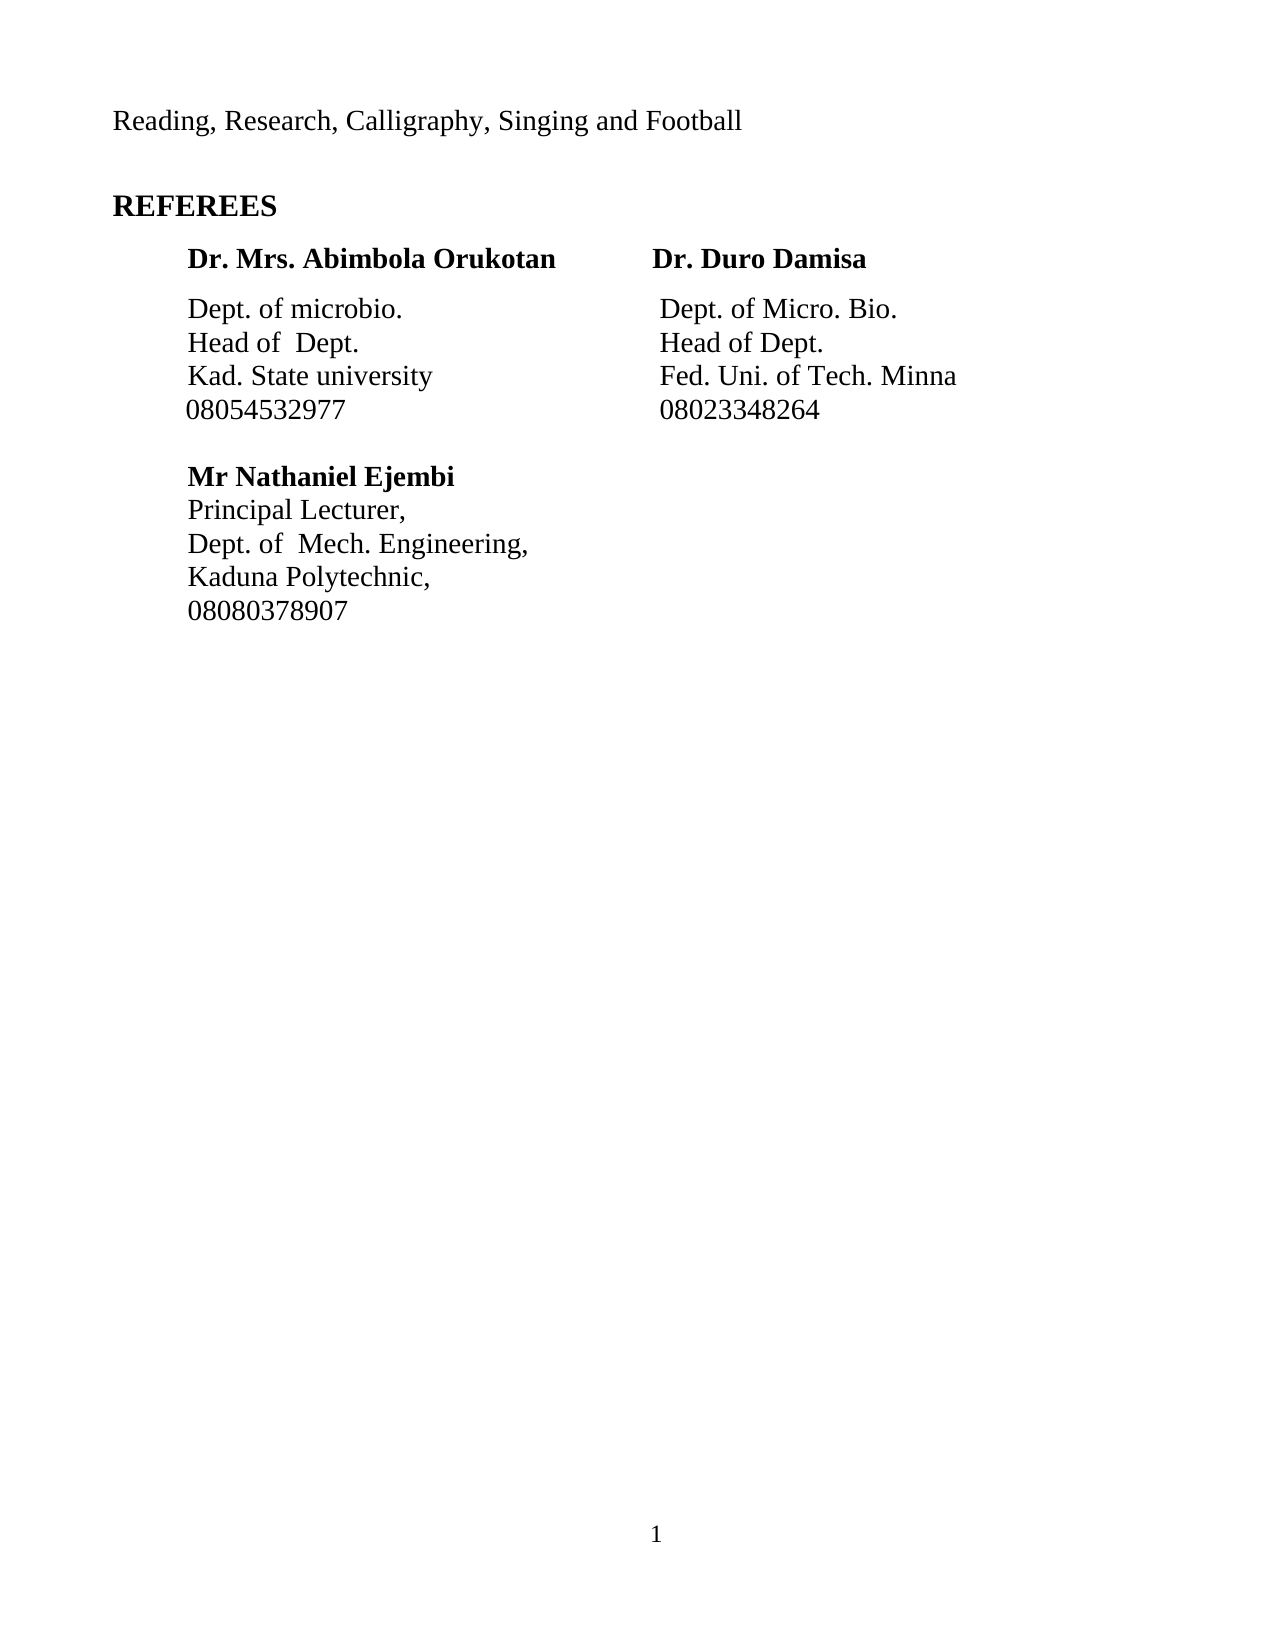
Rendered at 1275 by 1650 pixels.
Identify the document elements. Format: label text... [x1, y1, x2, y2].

text Principal Lecturer, [187, 492, 1200, 526]
text Mr Nathaniel Ejembi [112, 459, 1200, 492]
text Dr. Mrs. Abimbola Orukotan Dr. Duro Damisa [112, 241, 1200, 274]
text 08080378907 [187, 593, 1200, 627]
text Head of Dept. Head of Dept. [112, 325, 1200, 358]
text Kaduna Polytechnic, [187, 559, 1200, 593]
text Dept. of Mech. Engineering, [187, 526, 1200, 559]
text REFEREES [112, 187, 1200, 223]
text Kad. State university Fed. Uni. of Tech. Minna [112, 358, 1200, 392]
text Dept. of microbio. Dept. of Micro. Bio. [112, 291, 1200, 325]
text 08054532977 08023348264 [112, 392, 1200, 425]
text Reading, Research, Calligraphy, Singing and Football [112, 103, 1200, 137]
